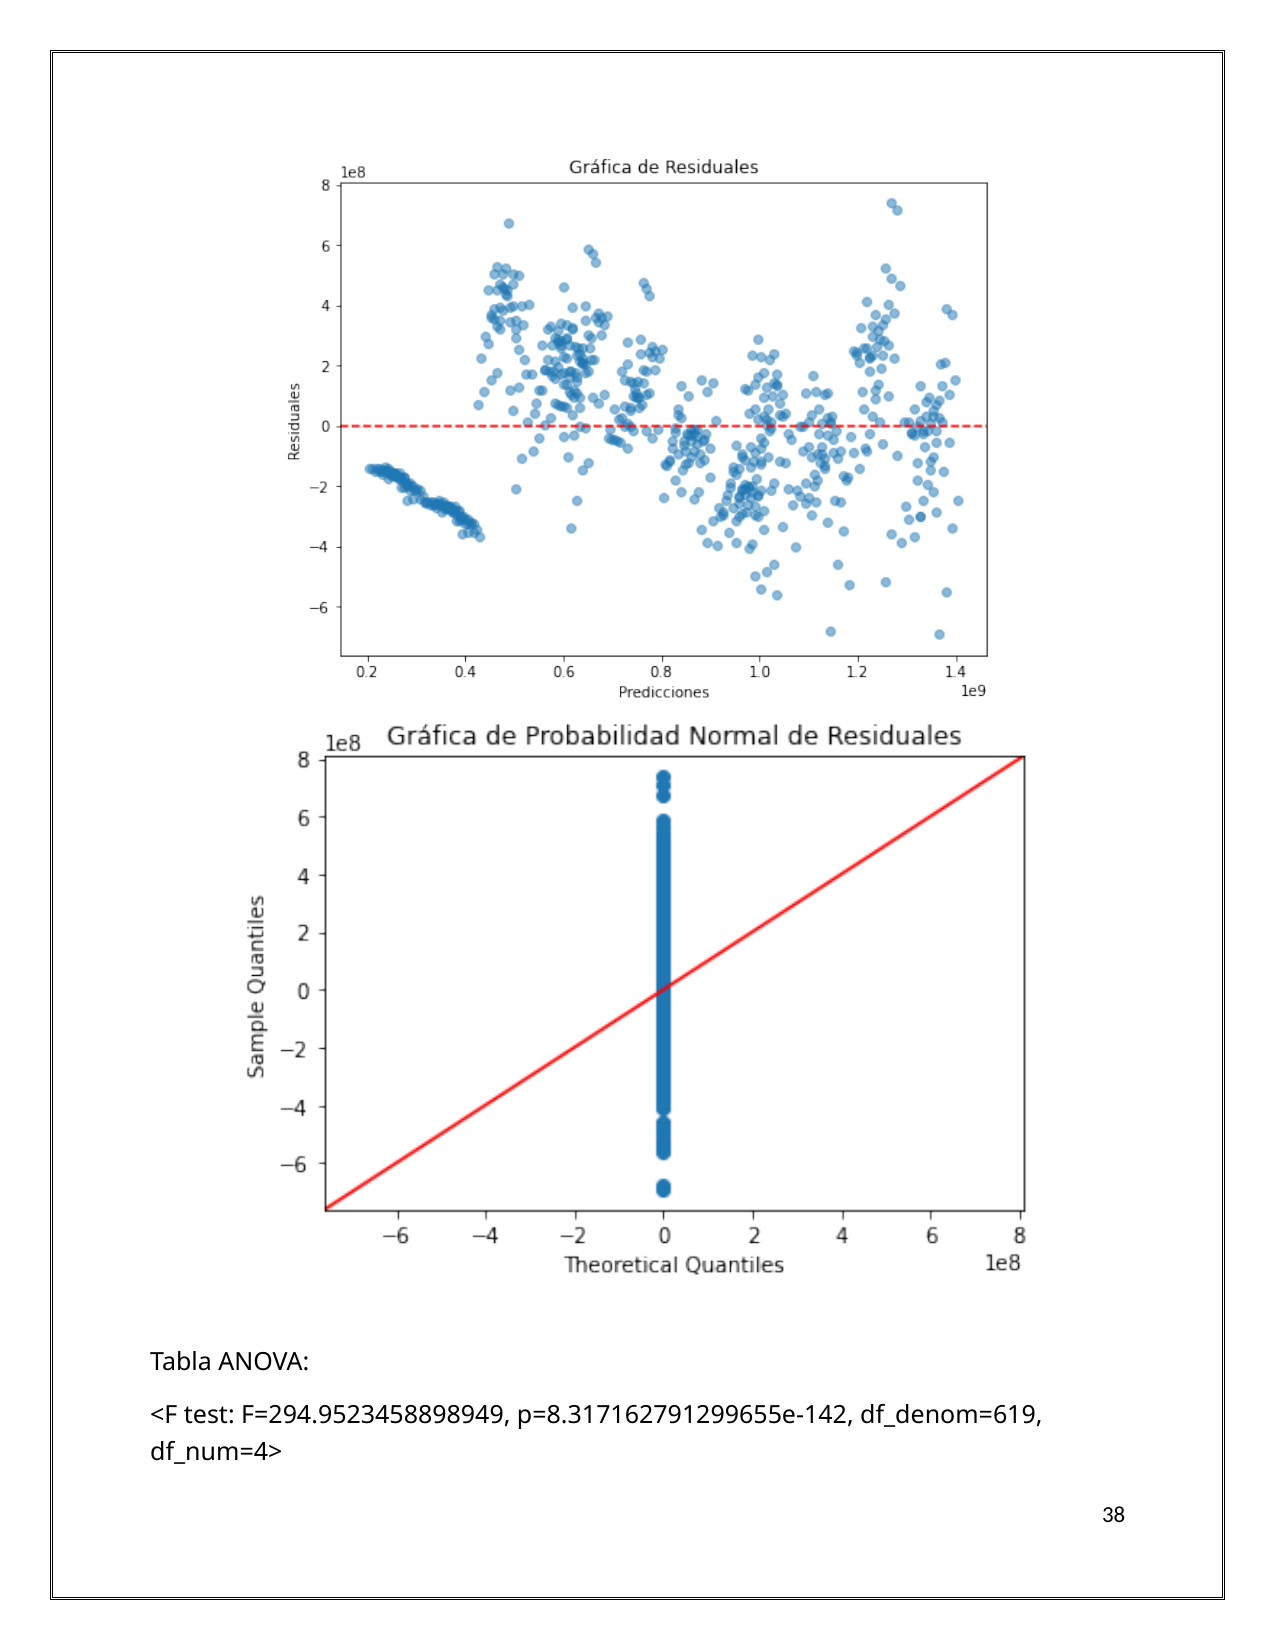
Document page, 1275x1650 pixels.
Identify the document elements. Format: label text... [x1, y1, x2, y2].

picture [235, 150, 1041, 1290]
text Tabla ANOVA: [150, 1343, 1125, 1377]
text <F test: F=294.9523458898949, p=8.317162791299655e-142, df_denom=619, df_num=4> [150, 1397, 1125, 1467]
